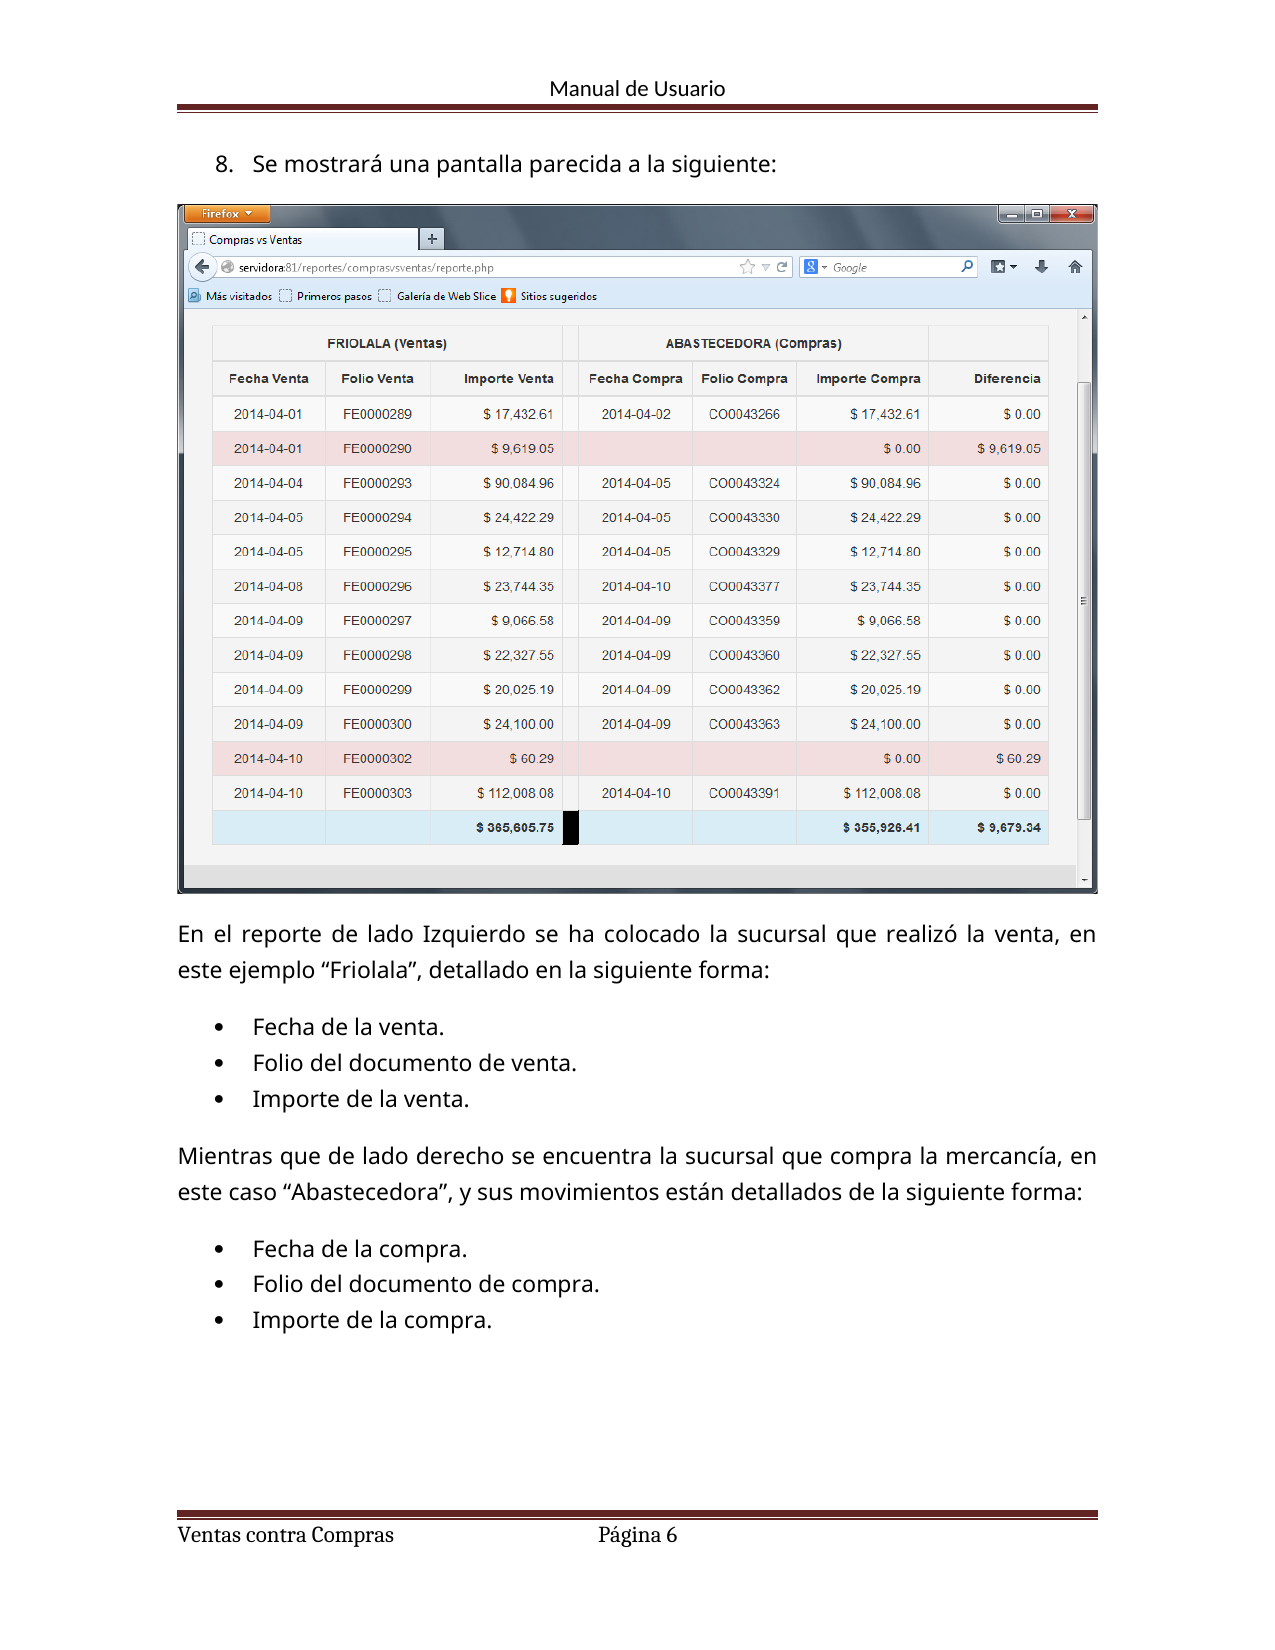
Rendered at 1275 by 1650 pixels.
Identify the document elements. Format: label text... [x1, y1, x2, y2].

text En el reporte de lado Izquierdo se ha colocado la sucursal que realizó la venta, en este ejemplo “Friolala”, detallado en la siguiente forma: [177, 918, 1098, 986]
text Mientras que de lado derecho se encuentra la sucursal que compra la mercancía, en este caso “Abastecedora”, y sus movimientos están detallados de la siguiente forma: [177, 1140, 1098, 1207]
list Folio del documento de venta. [215, 1047, 1098, 1078]
list Folio del documento de compra. [215, 1268, 1098, 1300]
list Fecha de la compra. [215, 1232, 1098, 1264]
list Importe de la compra. [215, 1304, 1098, 1336]
picture [177, 204, 1098, 894]
list Fecha de la venta. [215, 1011, 1098, 1042]
list Importe de la venta. [215, 1083, 1098, 1114]
list Se mostrará una pantalla parecida a la siguiente: [215, 148, 1098, 179]
